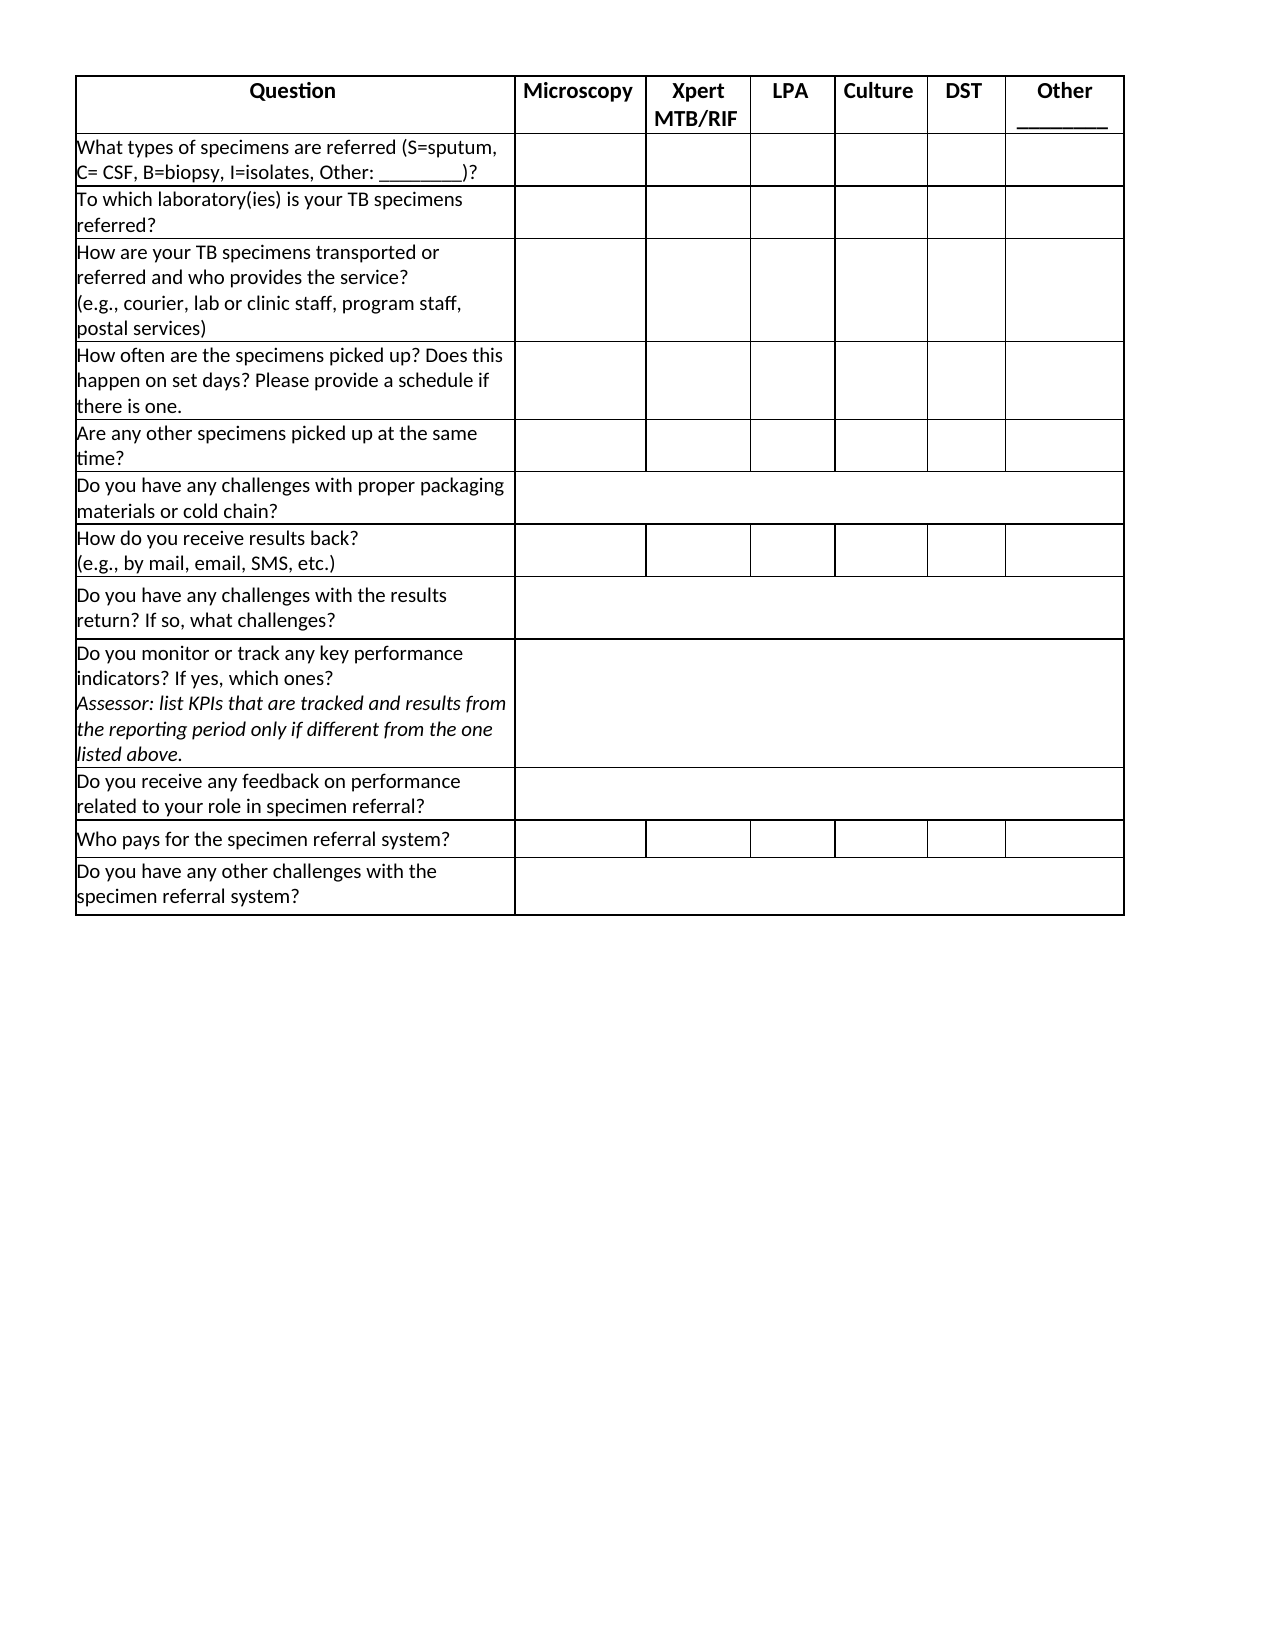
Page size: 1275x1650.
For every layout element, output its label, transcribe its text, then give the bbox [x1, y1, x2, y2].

table_cell [516, 472, 1123, 523]
table_cell [928, 342, 1005, 418]
table_cell [516, 821, 645, 857]
table_cell Do you have any challenges with proper packaging materials or cold chain? [77, 472, 514, 523]
table_cell [647, 420, 750, 471]
table_cell [1006, 239, 1123, 341]
table_cell [751, 134, 834, 185]
table_cell Are any other specimens picked up at the same time? [77, 420, 514, 471]
table_header LPA [751, 77, 834, 133]
table_cell [836, 187, 927, 237]
table_cell [516, 768, 1123, 819]
table_cell [751, 342, 834, 418]
table_cell [647, 187, 750, 237]
table_cell [751, 525, 834, 576]
table_cell [836, 420, 927, 471]
table_cell [751, 420, 834, 471]
table_cell [751, 239, 834, 341]
table_cell [1006, 342, 1123, 418]
table_cell What types of specimens are referred (S=sputum, C= CSF, B=biopsy, I=isolates, Other: ________)? [77, 134, 514, 185]
table_cell [516, 577, 1123, 638]
table_cell [647, 342, 750, 418]
table_header Culture [836, 77, 927, 133]
table_cell How do you receive results back? (e.g., by mail, email, SMS, etc.) [77, 525, 514, 576]
table_cell [928, 134, 1005, 185]
table_cell How are your TB specimens transported or referred and who provides the service? (e.g., courier, lab or clinic staff, program staff, postal services) [77, 239, 514, 341]
table_cell To which laboratory(ies) is your TB specimens referred? [77, 187, 514, 237]
table_cell How often are the specimens picked up? Does this happen on set days? Please provide a schedule if there is one. [77, 342, 514, 418]
table_cell Who pays for the specimen referral system? [77, 821, 514, 857]
table_cell [516, 187, 645, 237]
table_cell [1006, 134, 1123, 185]
table_cell [516, 342, 645, 418]
table_cell [516, 640, 1123, 767]
table_header Other ________ [1006, 77, 1123, 133]
table_cell [647, 821, 750, 857]
table_header Xpert MTB/RIF [647, 77, 750, 133]
table_cell [516, 858, 1123, 914]
table_cell [647, 134, 750, 185]
table_cell [836, 821, 927, 857]
table_cell [516, 420, 645, 471]
table_header DST [928, 77, 1005, 133]
table_header Question [77, 77, 514, 133]
table_cell [1006, 420, 1123, 471]
table_cell [836, 525, 927, 576]
table_cell [751, 821, 834, 857]
table_cell [836, 134, 927, 185]
table_cell [516, 134, 645, 185]
table_cell Do you have any challenges with the results return? If so, what challenges? [77, 577, 514, 638]
table_cell Do you monitor or track any key performance indicators? If yes, which ones? Assessor: list KPIs that are tracked and results from the reporting period only if different from the one listed above. [77, 640, 514, 767]
table_cell [647, 525, 750, 576]
table_cell [928, 821, 1005, 857]
table_cell [836, 239, 927, 341]
table_cell [516, 239, 645, 341]
table_cell [1006, 187, 1123, 237]
table_cell [1006, 525, 1123, 576]
table_cell Do you have any other challenges with the specimen referral system? [77, 858, 514, 914]
table_header Microscopy [516, 77, 645, 133]
table_cell Do you receive any feedback on performance related to your role in specimen referral? [77, 768, 514, 819]
table_cell [516, 525, 645, 576]
table_cell [928, 239, 1005, 341]
table_cell [928, 187, 1005, 237]
table_cell [836, 342, 927, 418]
table_cell [928, 420, 1005, 471]
table_cell [1006, 821, 1123, 857]
table_cell [647, 239, 750, 341]
table_cell [751, 187, 834, 237]
table_cell [928, 525, 1005, 576]
